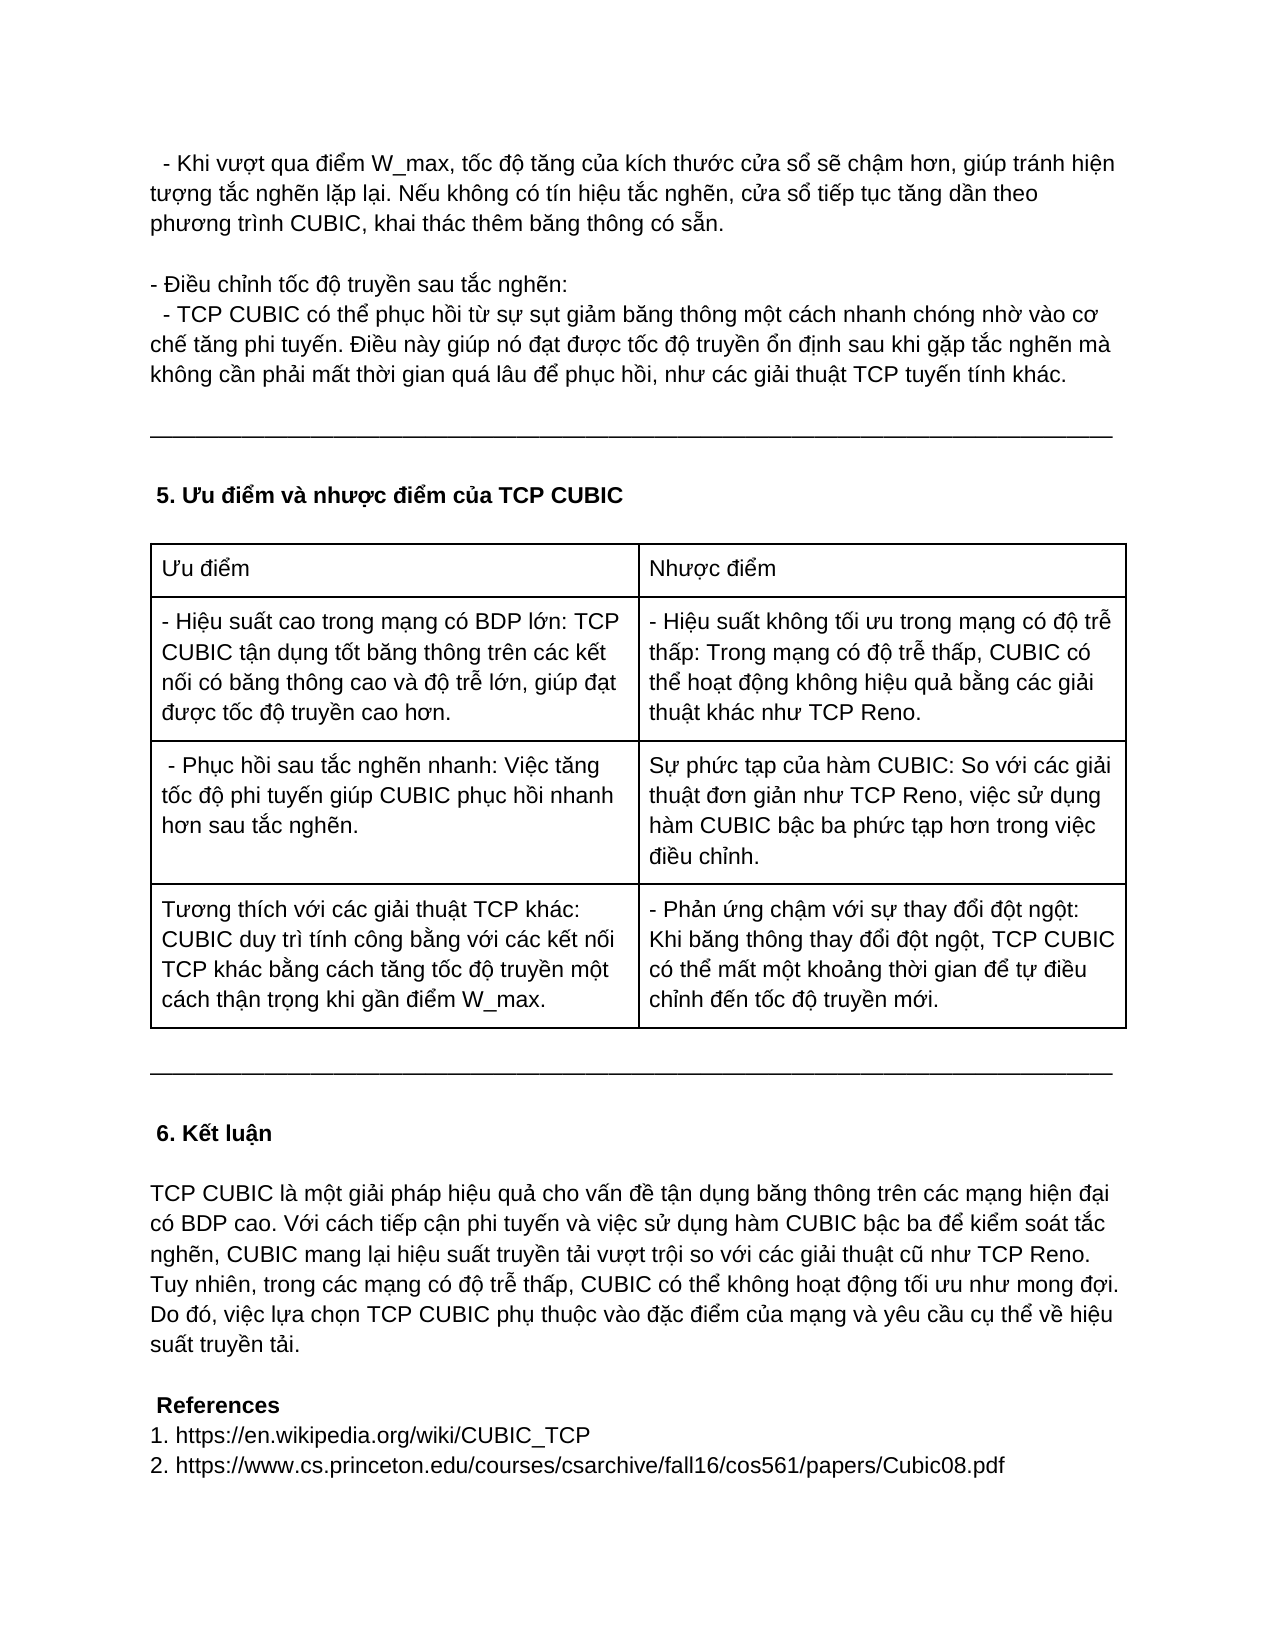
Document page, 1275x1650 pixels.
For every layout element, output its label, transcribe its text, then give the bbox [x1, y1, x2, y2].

table_cell - Phục hồi sau tắc nghẽn nhanh: Việc tăng tốc độ phi tuyến giúp CUBIC phục hồi nhanh hơn sau tắc nghẽn. [152, 742, 638, 883]
text - TCP CUBIC có thể phục hồi từ sự sụt giảm băng thông một cách nhanh chóng nhờ vào cơ chế tăng phi tuyến. Điều này giúp nó đạt được tốc độ truyền ổn định sau khi gặp tắc nghẽn mà không cần phải mất thời gian quá lâu để phục hồi, như các giải thuật TCP tuyến tính khác. [150, 301, 1125, 388]
text 5. Ưu điểm và nhược điểm của TCP CUBIC [150, 482, 1125, 509]
text 1. https://en.wikipedia.org/wiki/CUBIC_TCP [150, 1422, 1125, 1448]
table_cell - Phản ứng chậm với sự thay đổi đột ngột: Khi băng thông thay đổi đột ngột, TCP CUBIC có thể mất một khoảng thời gian để tự điều chỉnh đến tốc độ truyền mới. [640, 885, 1125, 1027]
table_cell - Hiệu suất cao trong mạng có BDP lớn: TCP CUBIC tận dụng tốt băng thông trên các kết nối có băng thông cao và độ trễ lớn, giúp đạt được tốc độ truyền cao hơn. [152, 598, 638, 739]
table_cell - Hiệu suất không tối ưu trong mạng có độ trễ thấp: Trong mạng có độ trễ thấp, CUBIC có thể hoạt động không hiệu quả bằng các giải thuật khác như TCP Reno. [640, 598, 1125, 739]
table_cell Sự phức tạp của hàm CUBIC: So với các giải thuật đơn giản như TCP Reno, việc sử dụng hàm CUBIC bậc ba phức tạp hơn trong việc điều chỉnh. [640, 742, 1125, 883]
text 6. Kết luận [150, 1120, 1125, 1146]
text 2. https://www.cs.princeton.edu/courses/csarchive/fall16/cos561/papers/Cubic08.pdf [150, 1452, 1125, 1478]
table_cell Tương thích với các giải thuật TCP khác: CUBIC duy trì tính công bằng với các kết nối TCP khác bằng cách tăng tốc độ truyền một cách thận trọng khi gần điểm W_max. [152, 885, 638, 1027]
text —————————————————————————————————————————— [150, 1059, 1125, 1086]
text References [150, 1392, 1125, 1418]
table_header Ưu điểm [152, 545, 638, 596]
text —————————————————————————————————————————— [150, 422, 1125, 448]
table_header Nhược điểm [640, 545, 1125, 596]
text TCP CUBIC là một giải pháp hiệu quả cho vấn đề tận dụng băng thông trên các mạng hiện đại có BDP cao. Với cách tiếp cận phi tuyến và việc sử dụng hàm CUBIC bậc ba để kiểm soát tắc nghẽn, CUBIC mang lại hiệu suất truyền tải vượt trội so với các giải thuật cũ như TCP Reno. Tuy nhiên, trong các mạng có độ trễ thấp, CUBIC có thể không hoạt động tối ưu như mong đợi. Do đó, việc lựa chọn TCP CUBIC phụ thuộc vào đặc điểm của mạng và yêu cầu cụ thể về hiệu suất truyền tải. [150, 1180, 1125, 1358]
text - Khi vượt qua điểm W_max, tốc độ tăng của kích thước cửa sổ sẽ chậm hơn, giúp tránh hiện tượng tắc nghẽn lặp lại. Nếu không có tín hiệu tắc nghẽn, cửa sổ tiếp tục tăng dần theo phương trình CUBIC, khai thác thêm băng thông có sẵn. [150, 150, 1125, 237]
text - Điều chỉnh tốc độ truyền sau tắc nghẽn: [150, 271, 1125, 297]
